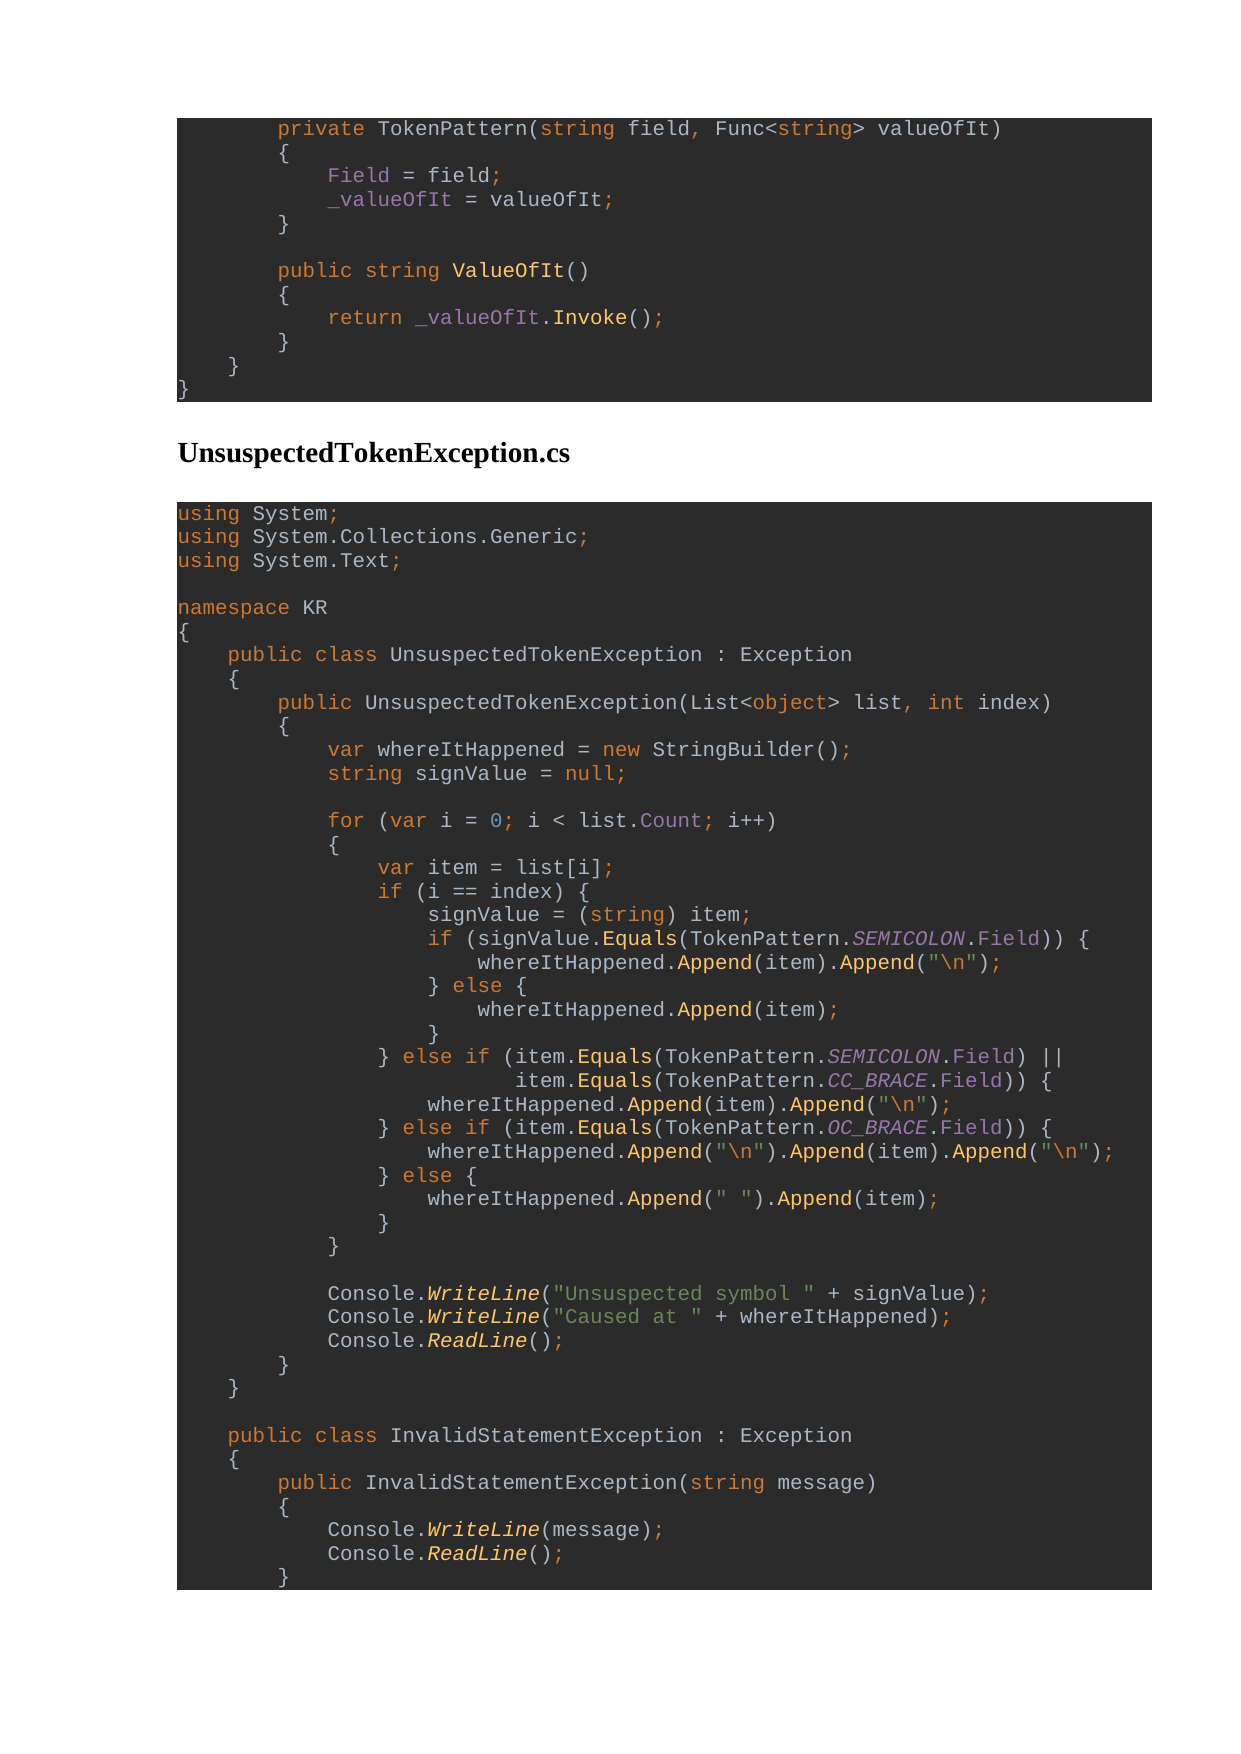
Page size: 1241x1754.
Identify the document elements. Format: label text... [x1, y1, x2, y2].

text UnsuspectedTokenException.cs [177, 435, 1152, 469]
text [177, 502, 1152, 1590]
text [177, 118, 1152, 402]
